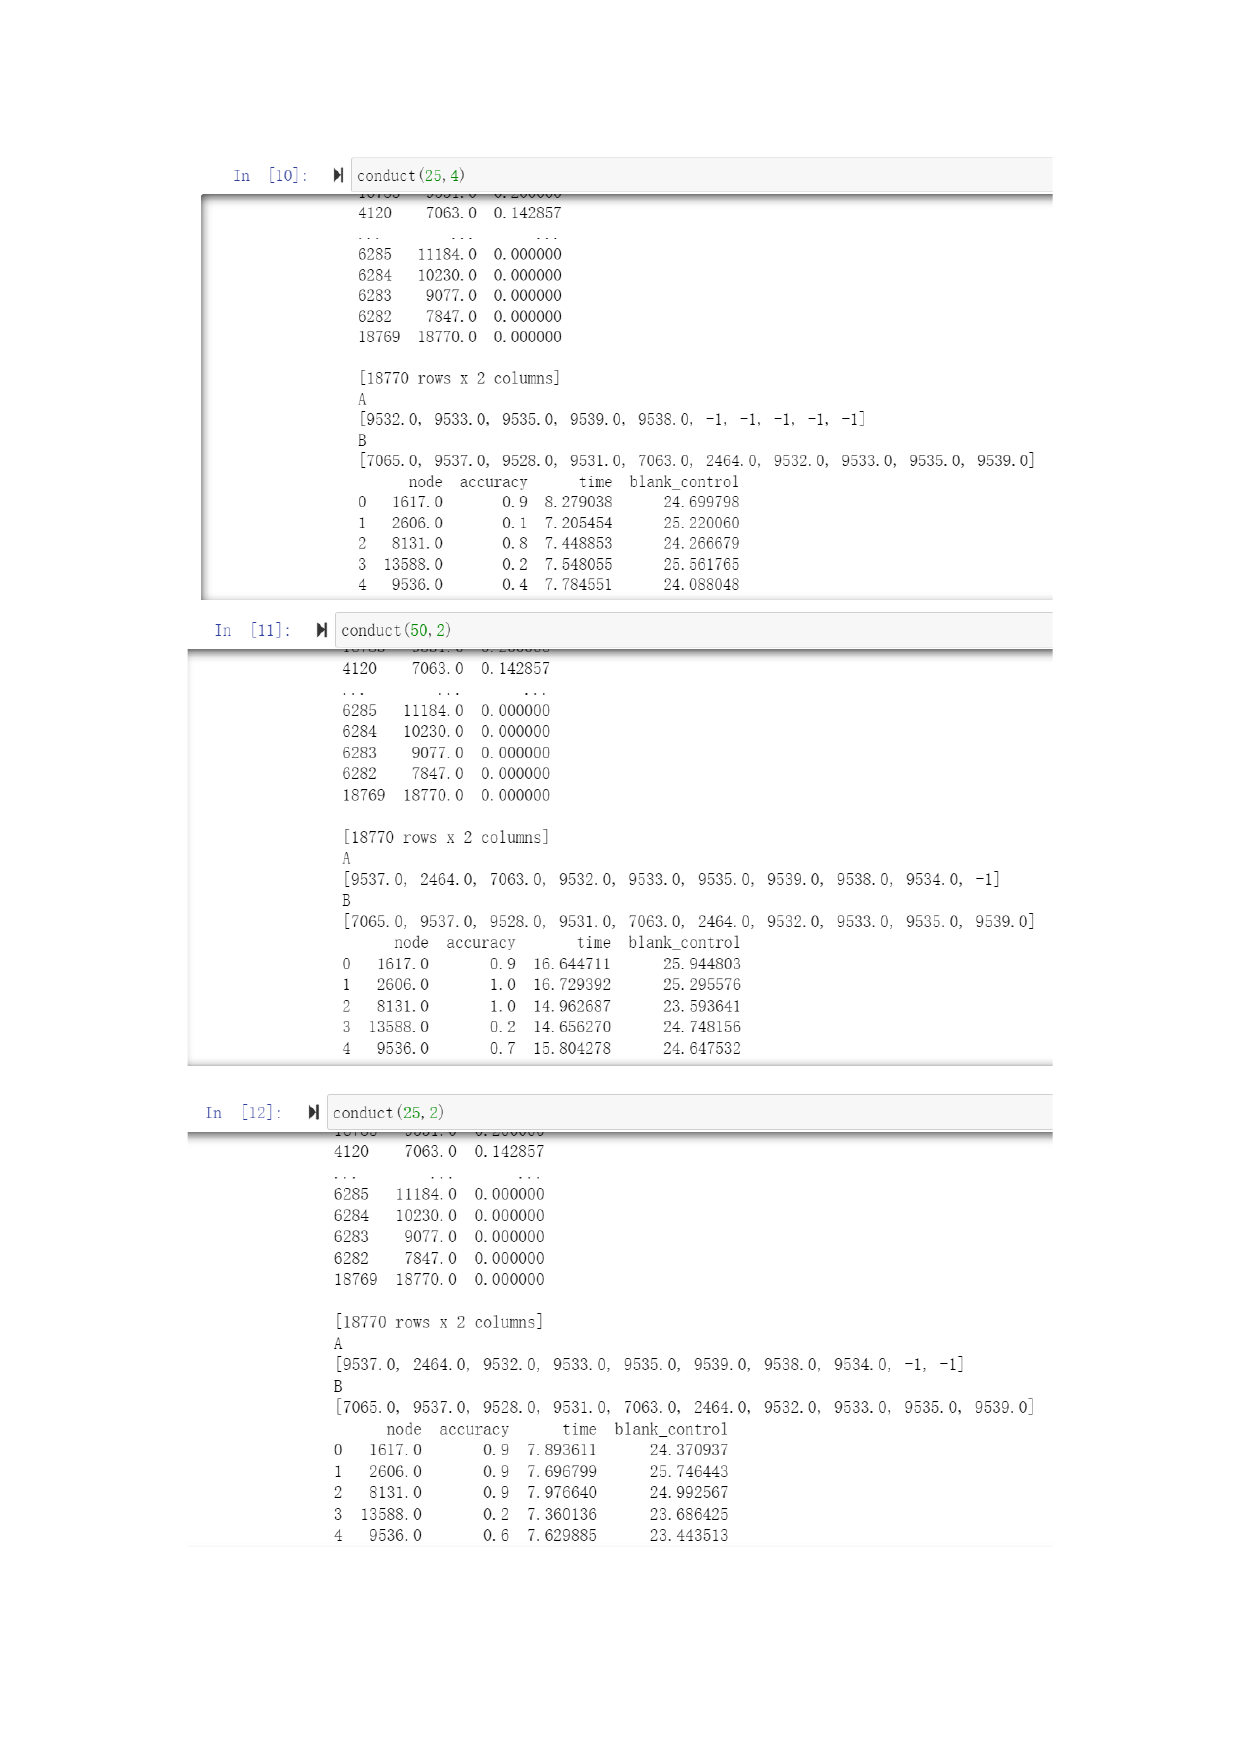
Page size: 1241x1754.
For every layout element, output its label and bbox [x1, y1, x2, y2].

picture [187, 1092, 1053, 1547]
picture [187, 150, 1053, 600]
picture [187, 605, 1053, 1079]
